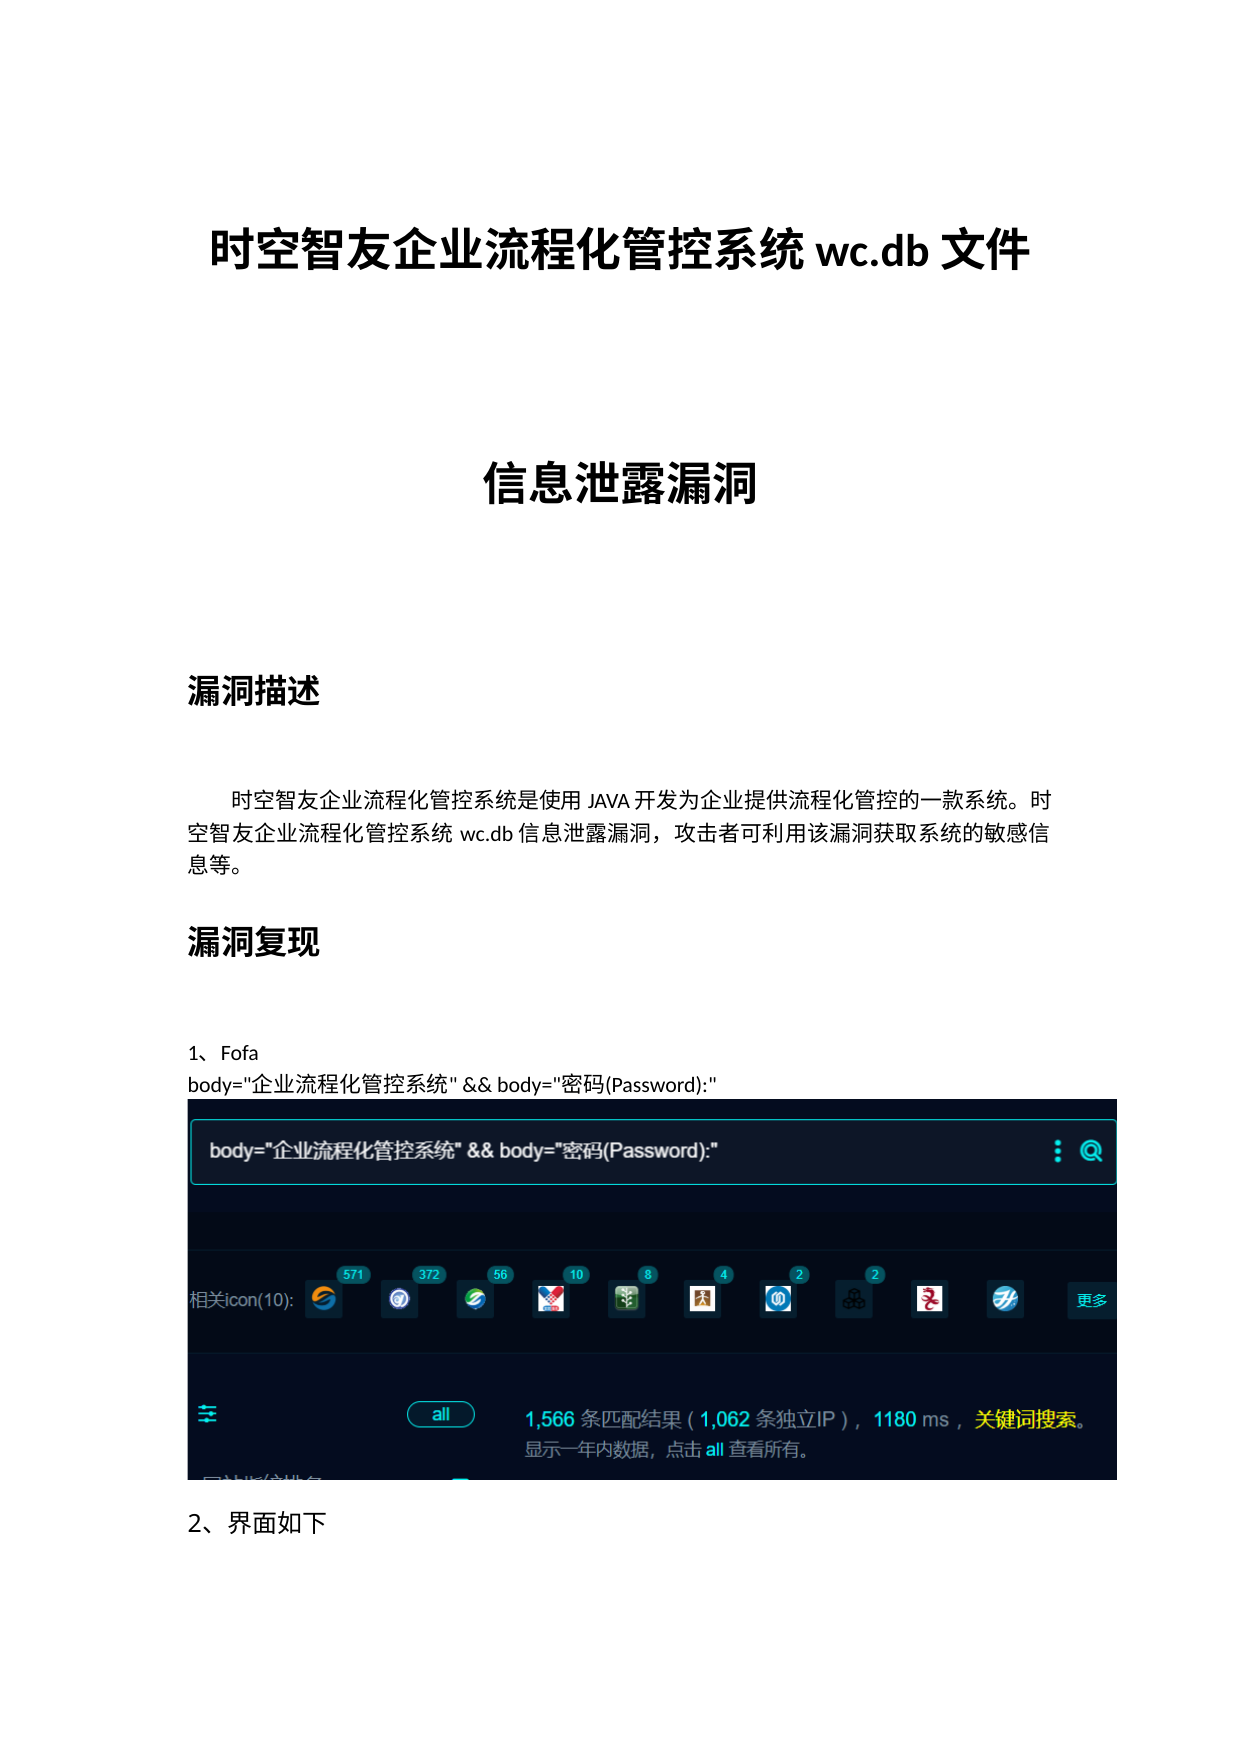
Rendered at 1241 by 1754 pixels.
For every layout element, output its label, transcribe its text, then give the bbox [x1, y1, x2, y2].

list 界面如下 [187, 1489, 1053, 1554]
subtitle 时空智友企业流程化管控系统 wc.db 文件信息泄露漏洞 [187, 197, 1053, 529]
subtitle 漏洞描述 [187, 656, 1053, 721]
text 时空智友企业流程化管控系统是使用JAVA开发为企业提供流程化管控的一款系统。时空智友企业流程化管控系统 wc.db 信息泄露漏洞，攻击者可利用该漏洞获取系统的敏感信息等。 [187, 783, 1053, 880]
subtitle 漏洞复现 [187, 907, 1053, 972]
picture [187, 1099, 1117, 1480]
list body="企业流程化管控系统" && body="密码(Password):" [187, 1067, 1053, 1099]
list Fofa [187, 1034, 1053, 1067]
